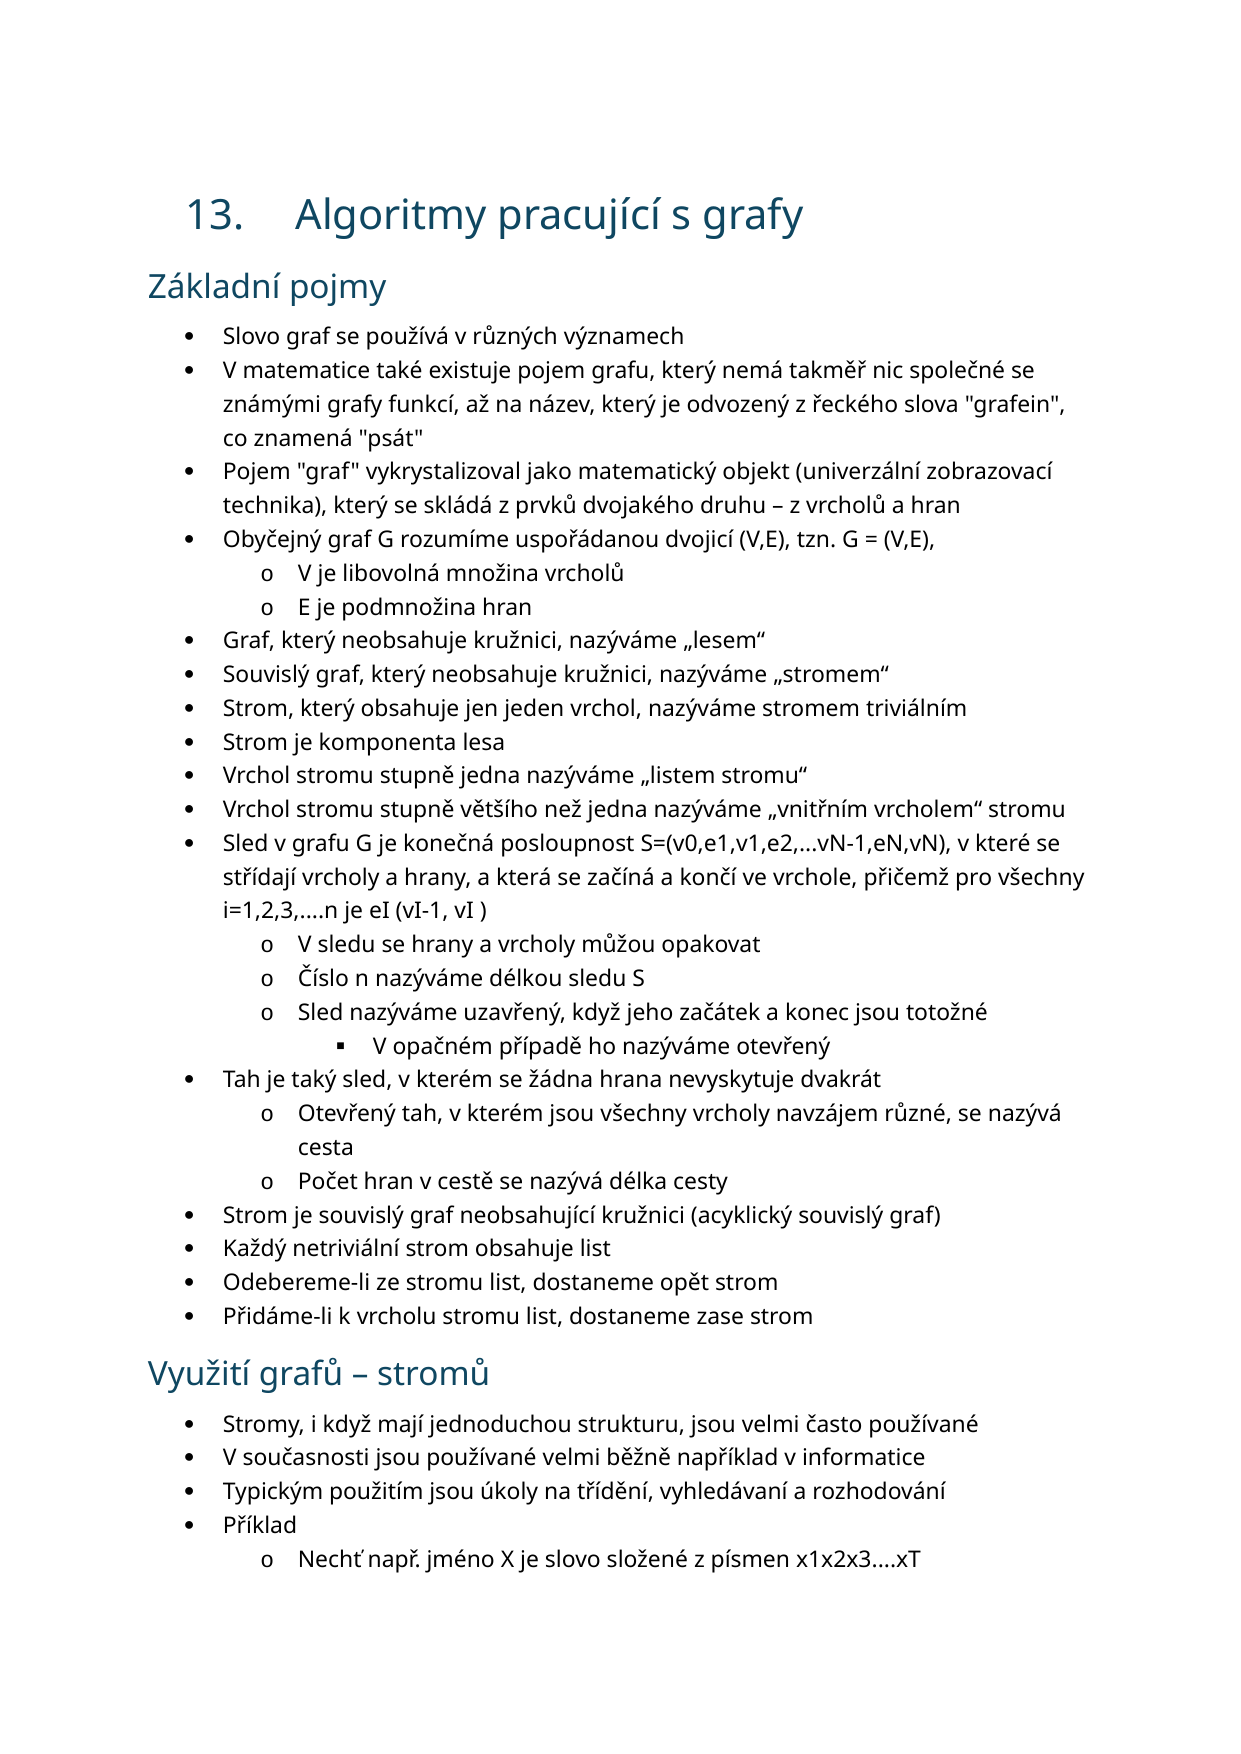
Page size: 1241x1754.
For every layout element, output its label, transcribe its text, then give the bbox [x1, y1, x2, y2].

list Počet hran v cestě se nazývá délka cesty [260, 1165, 1093, 1196]
list E je podmnožina hran [260, 590, 1093, 622]
list V sledu se hrany a vrcholy můžou opakovat [260, 928, 1093, 959]
subtitle Základní pojmy [148, 263, 1093, 308]
list Každý netriviální strom obsahuje list [185, 1232, 1093, 1263]
list Tah je taký sled, v kterém se žádna hrana nevyskytuje dvakrát [185, 1063, 1093, 1094]
list Strom, který obsahuje jen jeden vrchol, nazýváme stromem triviálním [185, 692, 1093, 723]
list Stromy, i když mají jednoduchou strukturu, jsou velmi často používané [185, 1407, 1093, 1439]
list Vrchol stromu stupně jedna nazýváme „listem stromu“ [185, 759, 1093, 791]
list Pojem "graf" vykrystalizoval jako matematický objekt (univerzální zobrazovací technika), který se skládá z prvků dvojakého druhu – z vrcholů a hran [185, 455, 1093, 520]
list Číslo n nazýváme délkou sledu S [260, 962, 1093, 993]
list Přidáme-li k vrcholu stromu list, dostaneme zase strom [185, 1300, 1093, 1331]
list Příklad [185, 1509, 1093, 1540]
list Typickým použitím jsou úkoly na třídění, vyhledávaní a rozhodování [185, 1475, 1093, 1506]
list V je libovolná množina vrcholů [260, 557, 1093, 588]
list Slovo graf se používá v různých významech [185, 320, 1093, 352]
list Vrchol stromu stupně většího než jedna nazýváme „vnitřním vrcholem“ stromu [185, 793, 1093, 824]
list Strom je souvislý graf neobsahující kružnici (acyklický souvislý graf) [185, 1198, 1093, 1230]
list V současnosti jsou používané velmi běžně například v informatice [185, 1441, 1093, 1472]
subtitle Využití grafů – stromů [148, 1350, 1093, 1396]
list V opačném případě ho nazýváme otevřený [335, 1029, 1093, 1061]
list Graf, který neobsahuje kružnici, nazýváme „lesem“ [185, 624, 1093, 656]
list Obyčejný graf G rozumíme uspořádanou dvojicí (V,E), tzn. G = (V,E), [185, 523, 1093, 554]
list Strom je komponenta lesa [185, 726, 1093, 757]
list Sled v grafu G je konečná posloupnost S=(v0,e1,v1,e2,...vN-1,eN,vN), v které se střídají vrcholy a hrany, a která se začíná a končí ve vrchole, přičemž pro všechny i=1,2,3,....n je eI (vI-1, vI ) [185, 827, 1093, 926]
subtitle Algoritmy pracující s grafy [185, 185, 1093, 242]
list V matematice také existuje pojem grafu, který nemá takměř nic společné se známými grafy funkcí, až na název, který je odvozený z řeckého slova "grafein", co znamená "psát" [185, 354, 1093, 453]
list Odebereme-li ze stromu list, dostaneme opět strom [185, 1266, 1093, 1297]
list Souvislý graf, který neobsahuje kružnici, nazýváme „stromem“ [185, 658, 1093, 689]
list Otevřený tah, v kterém jsou všechny vrcholy navzájem různé, se nazývá cesta [260, 1097, 1093, 1162]
list Nechť např. jméno X je slovo složené z písmen x1x2x3....xT [260, 1542, 1093, 1574]
list Sled nazýváme uzavřený, když jeho začátek a konec jsou totožné [260, 996, 1093, 1027]
